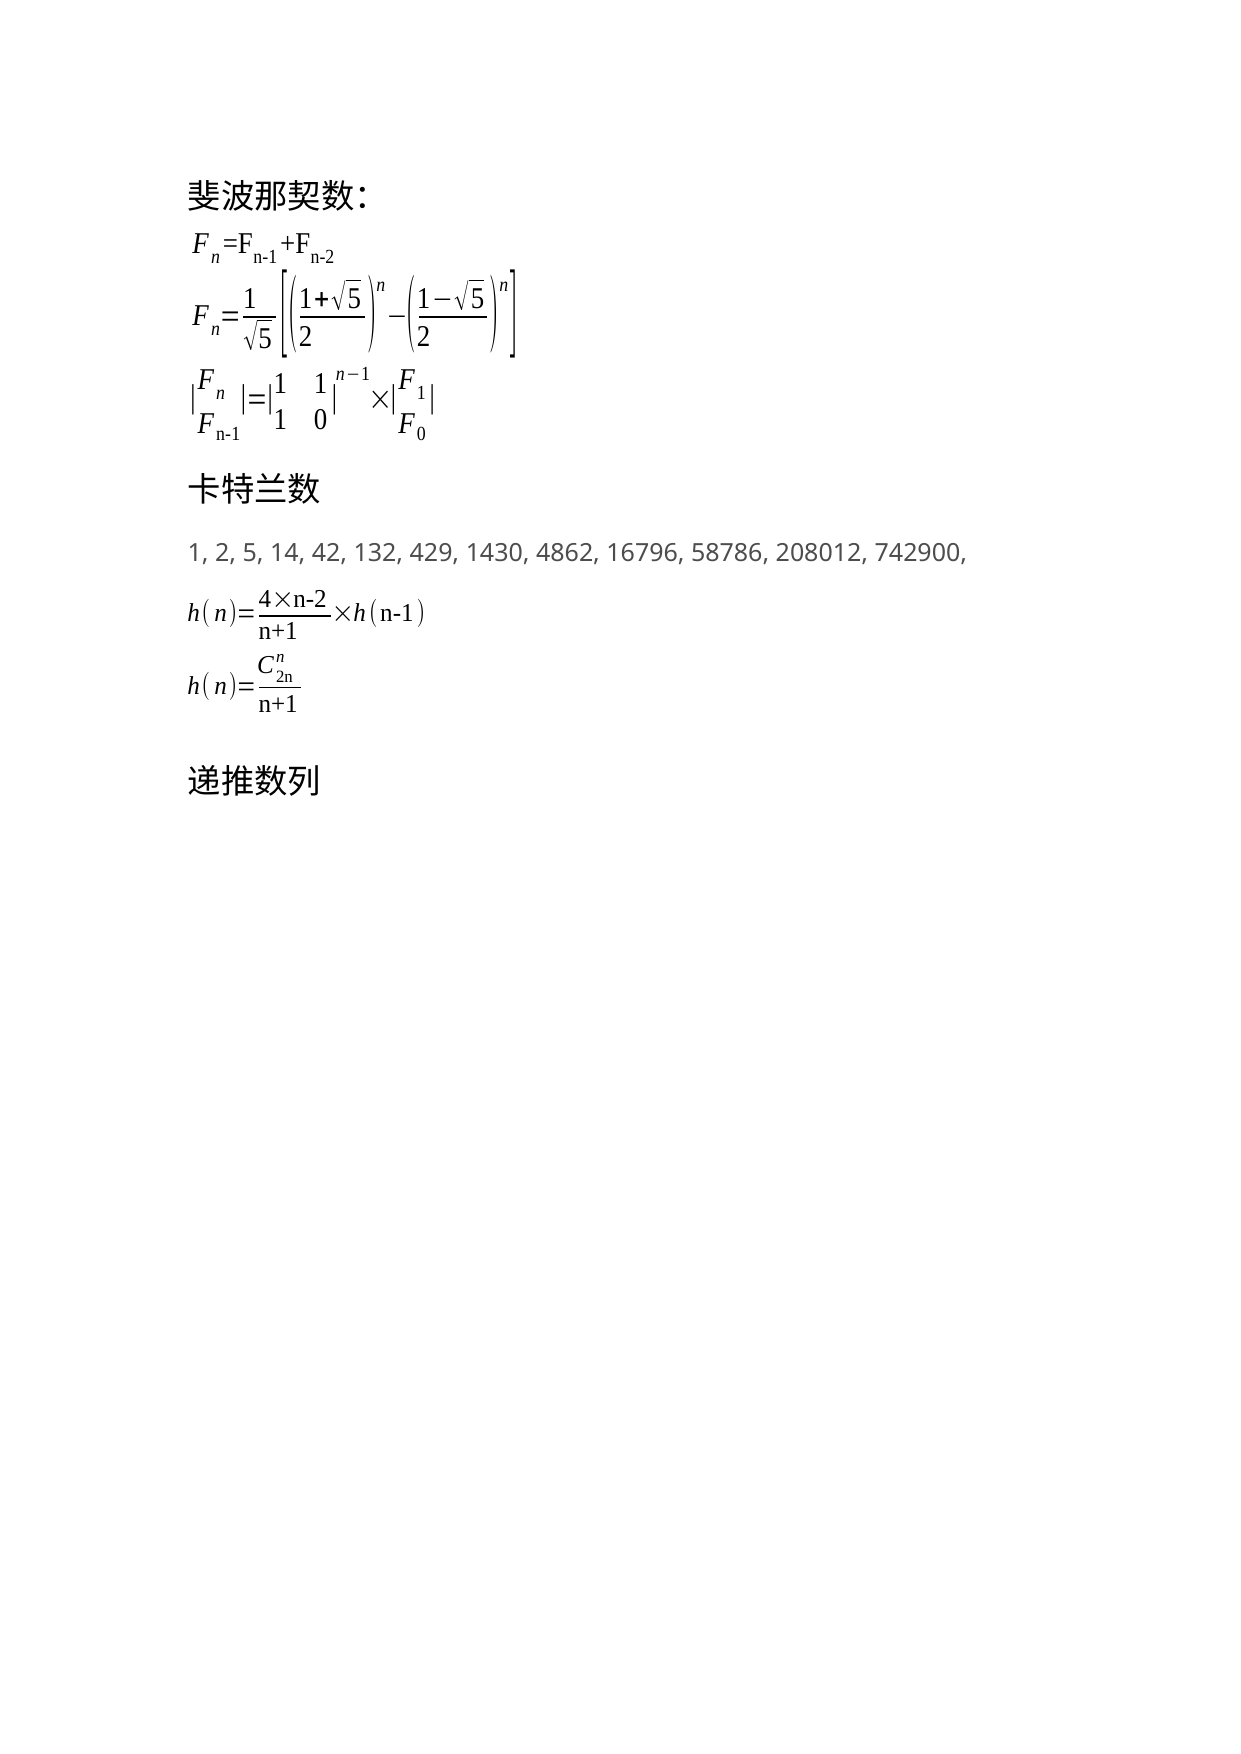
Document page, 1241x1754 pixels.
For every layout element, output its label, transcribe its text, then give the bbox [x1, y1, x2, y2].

text 斐波那契数： [187, 162, 1053, 227]
text 卡特兰数 [187, 454, 1053, 519]
text 递推数列 [187, 747, 1053, 812]
text 1, 2, 5, 14, 42, 132, 429, 1430, 4862, 16796, 58786, 208012, 742900, [187, 519, 1053, 584]
